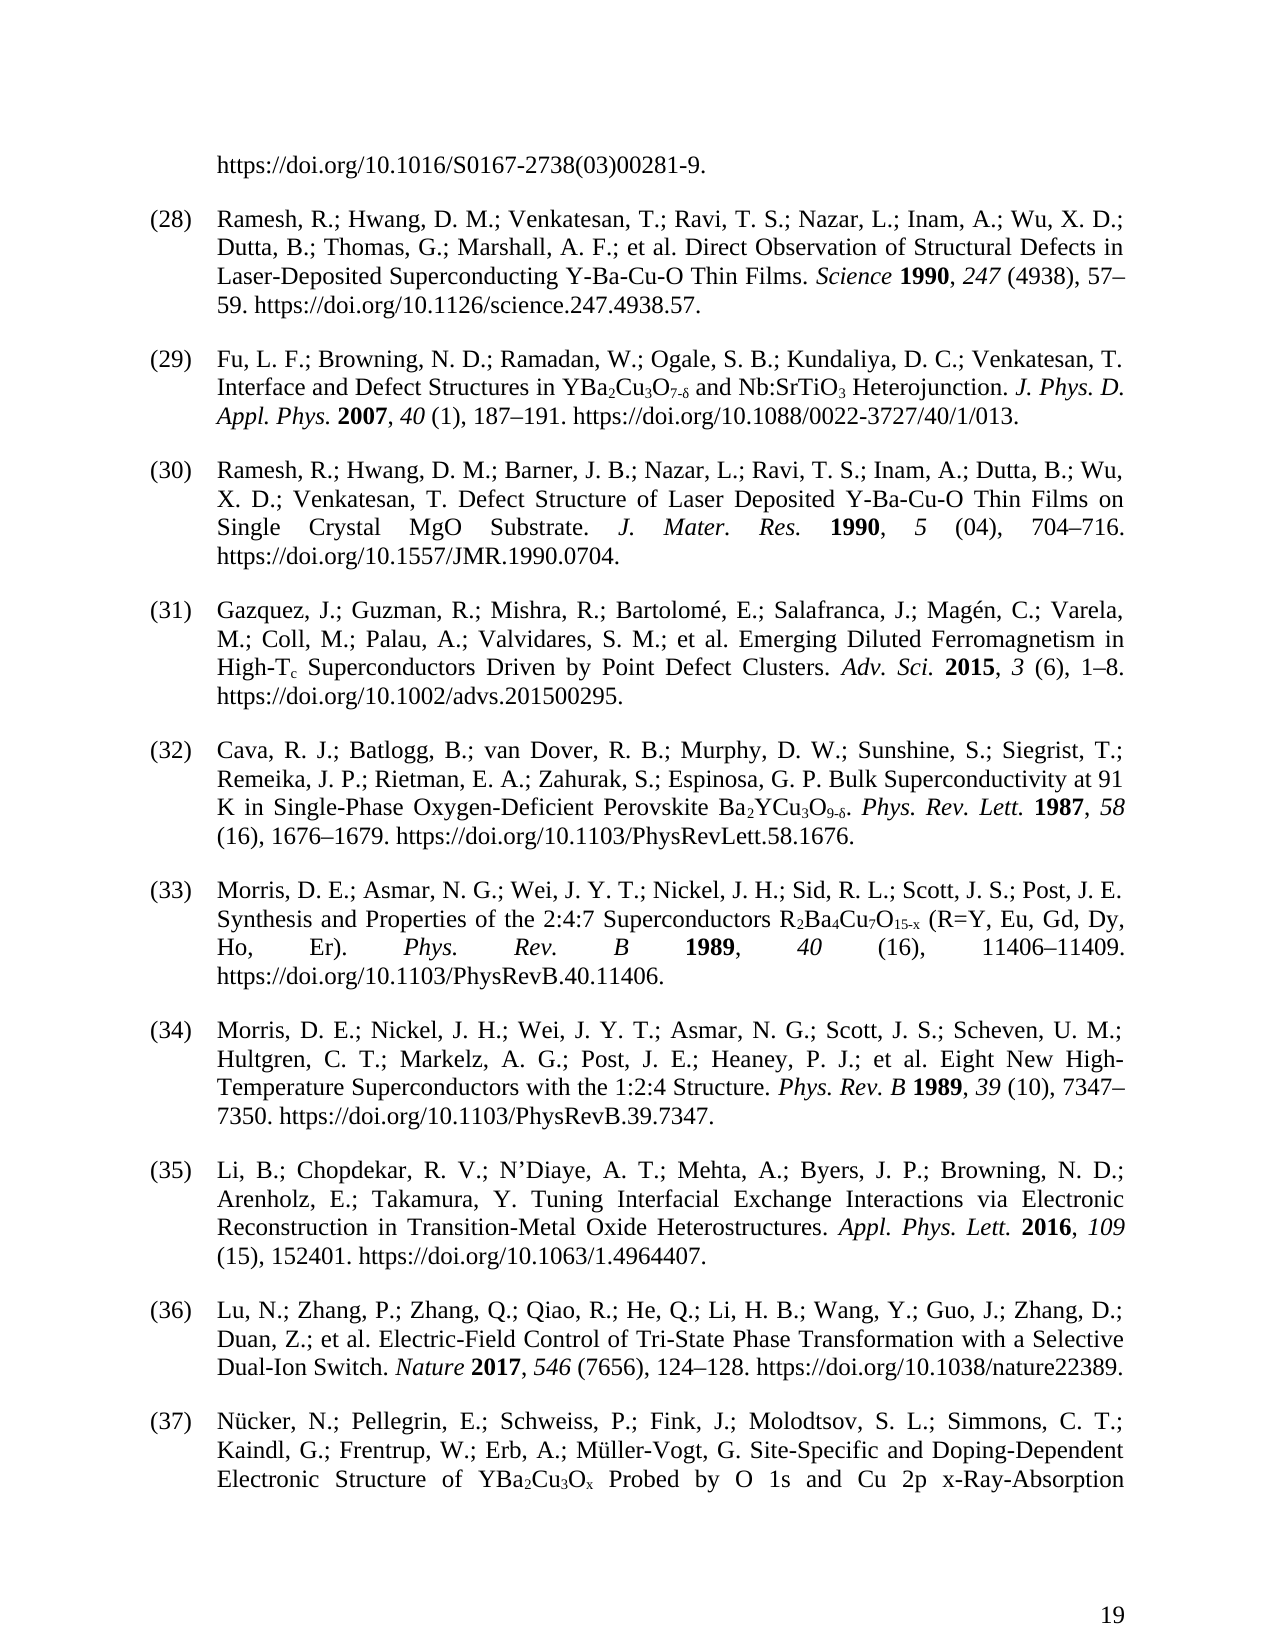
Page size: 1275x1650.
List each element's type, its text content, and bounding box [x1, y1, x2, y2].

text (30) Ramesh, R.; Hwang, D. M.; Barner, J. B.; Nazar, L.; Ravi, T. S.; Inam, A.; Dutta, B.; Wu, X. D.; Venkatesan, T. Defect Structure of Laser Deposited Y-Ba-Cu-O Thin Films on Single Crystal MgO Substrate. J. Mater. Res. 1990, 5 (04), 704–716. https://doi.org/10.1557/JMR.1990.0704. [150, 455, 1125, 570]
text (34) Morris, D. E.; Nickel, J. H.; Wei, J. Y. T.; Asmar, N. G.; Scott, J. S.; Scheven, U. M.; Hultgren, C. T.; Markelz, A. G.; Post, J. E.; Heaney, P. J.; et al. Eight New High-Temperature Superconductors with the 1:2:4 Structure. Phys. Rev. B 1989, 39 (10), 7347–7350. https://doi.org/10.1103/PhysRevB.39.7347. [150, 1015, 1125, 1130]
text (36) Lu, N.; Zhang, P.; Zhang, Q.; Qiao, R.; He, Q.; Li, H. B.; Wang, Y.; Guo, J.; Zhang, D.; Duan, Z.; et al. Electric-Field Control of Tri-State Phase Transformation with a Selective Dual-Ion Switch. Nature 2017, 546 (7656), 124–128. https://doi.org/10.1038/nature22389. [150, 1295, 1125, 1381]
text (33) Morris, D. E.; Asmar, N. G.; Wei, J. Y. T.; Nickel, J. H.; Sid, R. L.; Scott, J. S.; Post, J. E. Synthesis and Properties of the 2:4:7 Superconductors R2Ba4Cu7O15-x (R=Y, Eu, Gd, Dy, Ho, Er). Phys. Rev. B 1989, 40 (16), 11406–11409. https://doi.org/10.1103/PhysRevB.40.11406. [150, 875, 1125, 990]
text (28) Ramesh, R.; Hwang, D. M.; Venkatesan, T.; Ravi, T. S.; Nazar, L.; Inam, A.; Wu, X. D.; Dutta, B.; Thomas, G.; Marshall, A. F.; et al. Direct Observation of Structural Defects in Laser-Deposited Superconducting Y-Ba-Cu-O Thin Films. Science 1990, 247 (4938), 57–59. https://doi.org/10.1126/science.247.4938.57. [150, 204, 1125, 319]
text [150, 1406, 1125, 1492]
text (35) Li, B.; Chopdekar, R. V.; N’Diaye, A. T.; Mehta, A.; Byers, J. P.; Browning, N. D.; Arenholz, E.; Takamura, Y. Tuning Interfacial Exchange Interactions via Electronic Reconstruction in Transition-Metal Oxide Heterostructures. Appl. Phys. Lett. 2016, 109 (15), 152401. https://doi.org/10.1063/1.4964407. [150, 1155, 1125, 1270]
text (29) Fu, L. F.; Browning, N. D.; Ramadan, W.; Ogale, S. B.; Kundaliya, D. C.; Venkatesan, T. Interface and Defect Structures in YBa2Cu3O7-δ and Nb:SrTiO3 Heterojunction. J. Phys. D. Appl. Phys. 2007, 40 (1), 187–191. https://doi.org/10.1088/0022-3727/40/1/013. [150, 344, 1125, 430]
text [150, 150, 1125, 179]
text (31) Gazquez, J.; Guzman, R.; Mishra, R.; Bartolomé, E.; Salafranca, J.; Magén, C.; Varela, M.; Coll, M.; Palau, A.; Valvidares, S. M.; et al. Emerging Diluted Ferromagnetism in High-Tc Superconductors Driven by Point Defect Clusters. Adv. Sci. 2015, 3 (6), 1–8. https://doi.org/10.1002/advs.201500295. [150, 595, 1125, 710]
text (32) Cava, R. J.; Batlogg, B.; van Dover, R. B.; Murphy, D. W.; Sunshine, S.; Siegrist, T.; Remeika, J. P.; Rietman, E. A.; Zahurak, S.; Espinosa, G. P. Bulk Superconductivity at 91 K in Single-Phase Oxygen-Deficient Perovskite Ba2YCu3O9-δ. Phys. Rev. Lett. 1987, 58 (16), 1676–1679. https://doi.org/10.1103/PhysRevLett.58.1676. [150, 735, 1125, 850]
